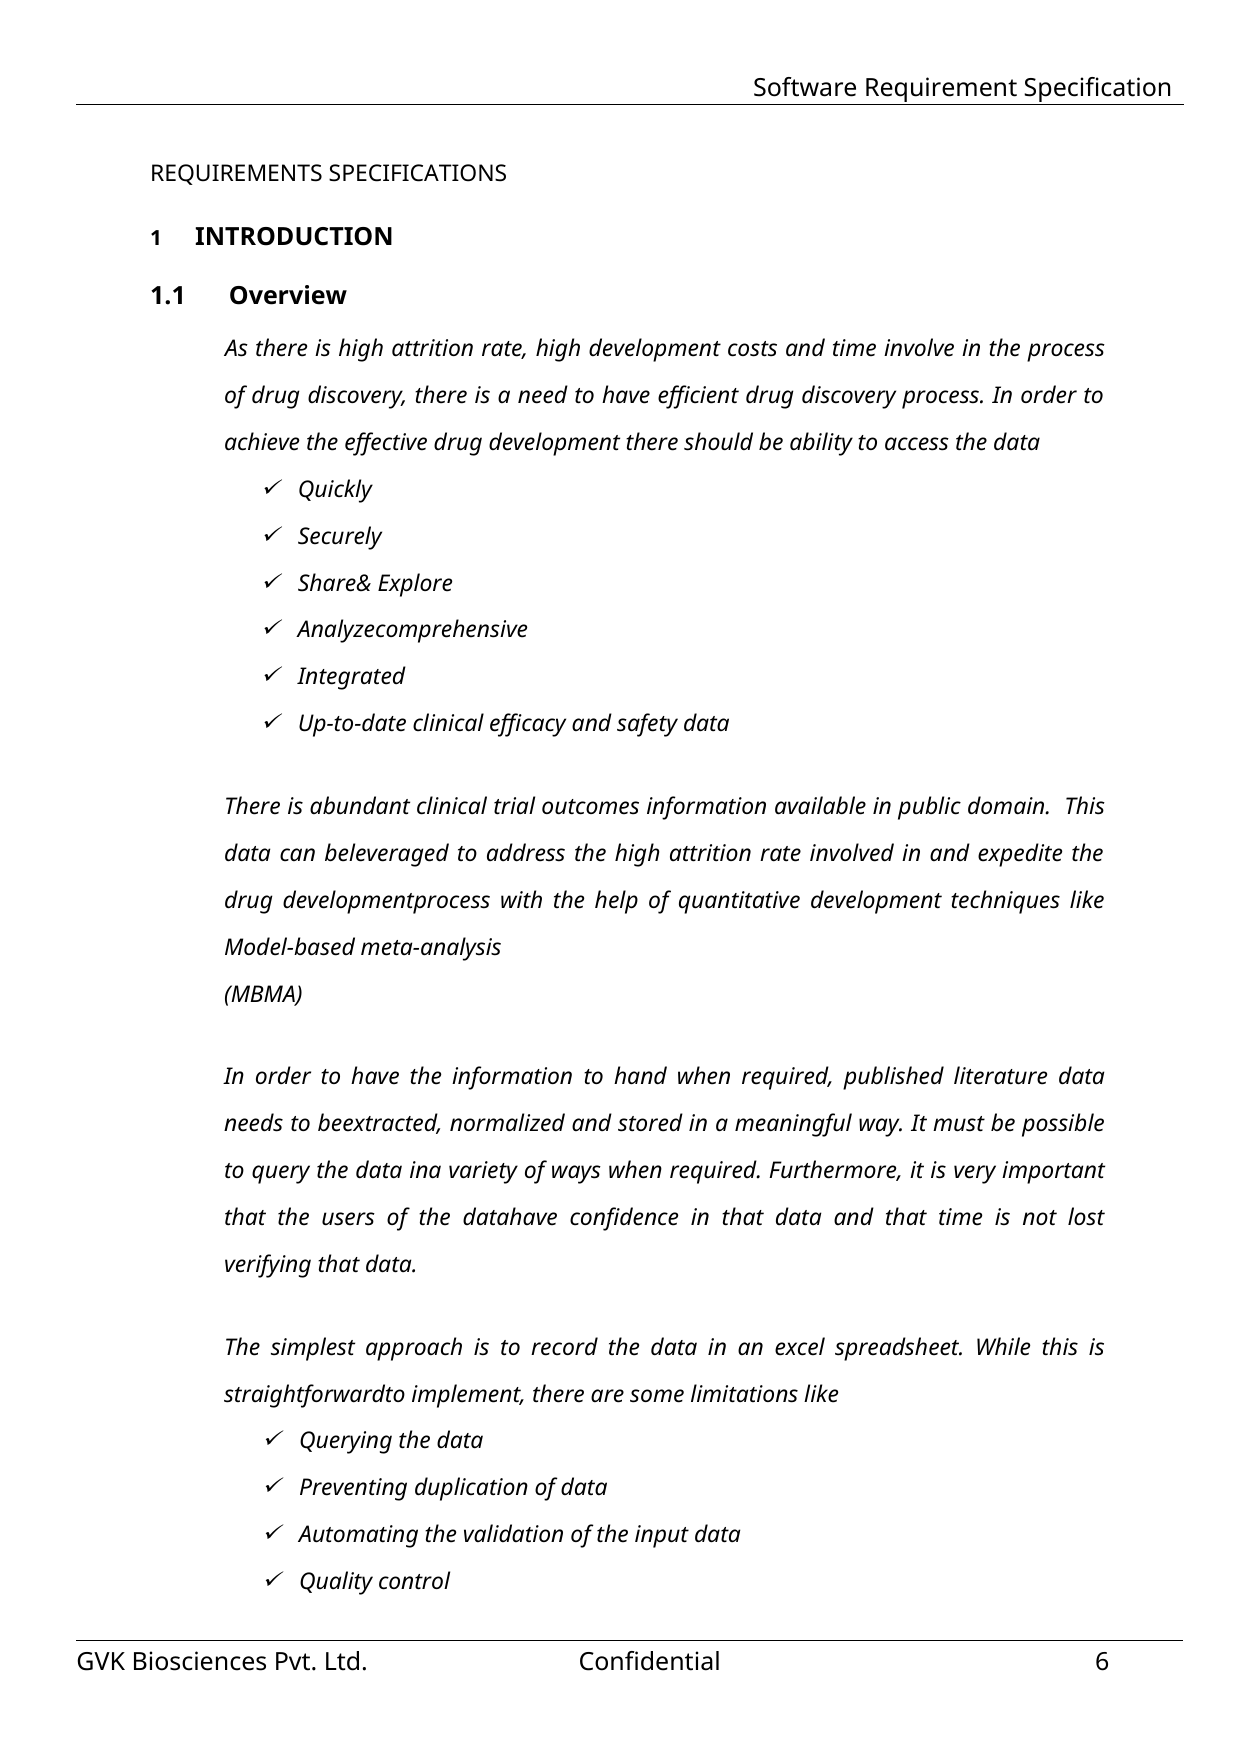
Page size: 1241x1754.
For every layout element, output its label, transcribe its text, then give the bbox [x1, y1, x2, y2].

list Share& Explore [260, 567, 1106, 598]
subtitle Overview [150, 277, 1106, 311]
list Automating the validation of the input data [261, 1518, 1106, 1549]
text (MBMA) [224, 977, 1106, 1009]
text As there is high attrition rate, high development costs and time involve in the process of drug discovery, there is a need to have efficient drug discovery process. In order to achieve the effective drug development there should be ability to access the data [224, 332, 1106, 457]
list Preventing duplication of data [261, 1471, 1106, 1502]
text In order to have the information to hand when required, published literature data needs to beextracted, normalized and stored in a meaningful way. It must be possible to query the data ina variety of ways when required. Furthermore, it is very important that the users of the datahave confidence in that data and that time is not lost verifying that data. [224, 1060, 1106, 1279]
text REQUIREMENTS SPECIFICATIONS [150, 157, 1106, 188]
subtitle Introduction [150, 218, 1106, 252]
text There is abundant clinical trial outcomes information available in public domain. This data can beleveraged to address the high attrition rate involved in and expedite the drug developmentprocess with the help of quantitative development techniques like Model-based meta-analysis [224, 790, 1106, 962]
list Querying the data [261, 1424, 1106, 1456]
list Quality control [261, 1565, 1106, 1596]
list Quickly [260, 473, 1106, 504]
list Integrated [260, 660, 1106, 692]
list Up-to-date clinical efficacy and safety data [260, 707, 1106, 738]
list Analyzecomprehensive [260, 613, 1106, 645]
text The simplest approach is to record the data in an excel spreadsheet. While this is straightforwardto implement, there are some limitations like [224, 1331, 1106, 1409]
list Securely [260, 520, 1106, 551]
